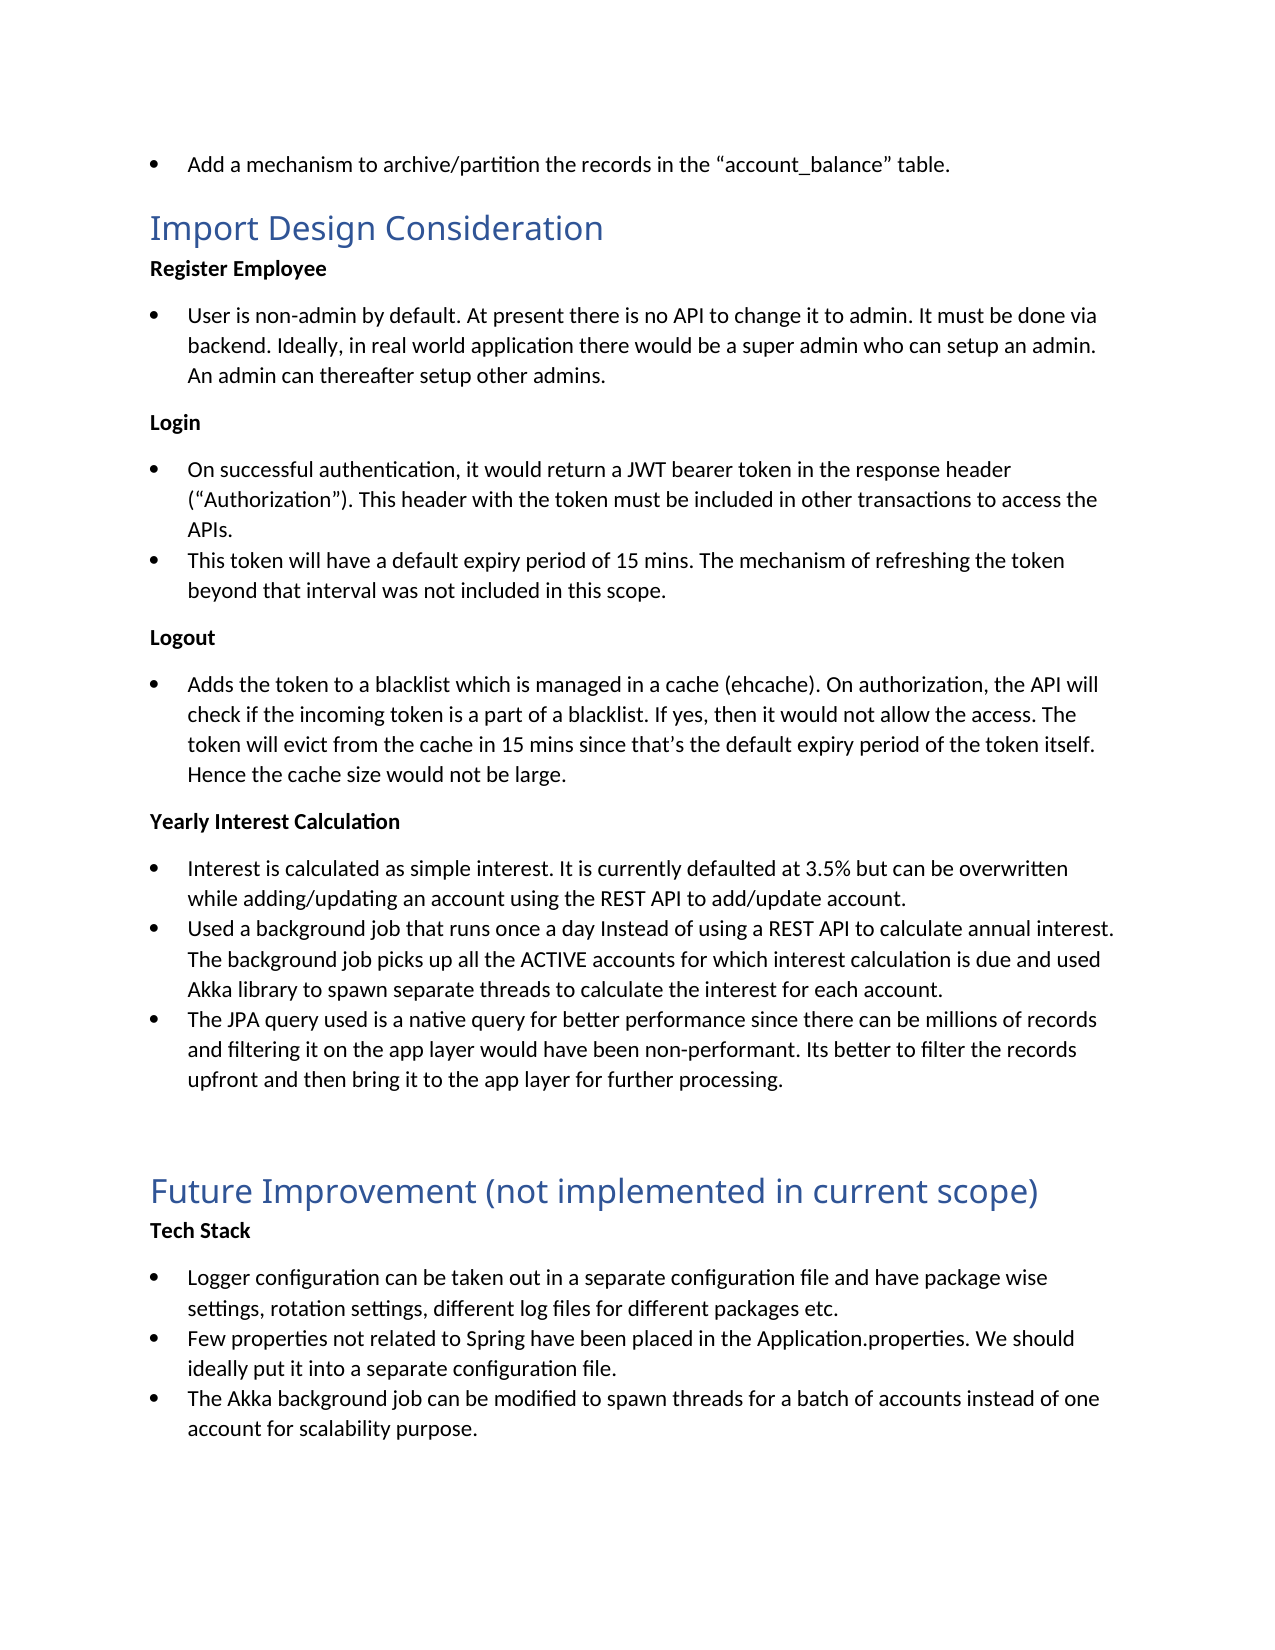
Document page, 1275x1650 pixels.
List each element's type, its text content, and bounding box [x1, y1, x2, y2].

text Logout [150, 623, 1125, 651]
list The Akka background job can be modified to spawn threads for a batch of accounts instead of one account for scalability purpose. [150, 1384, 1125, 1443]
list Interest is calculated as simple interest. It is currently defaulted at 3.5% but can be overwritten while adding/updating an account using the REST API to add/update account. [150, 854, 1125, 912]
list Used a background job that runs once a day Instead of using a REST API to calculate annual interest. The background job picks up all the ACTIVE accounts for which interest calculation is due and used Akka library to spawn separate threads to calculate the interest for each account. [150, 914, 1125, 1003]
list Add a mechanism to archive/partition the records in the “account_balance” table. [150, 150, 1125, 178]
list This token will have a default expiry period of 15 mins. The mechanism of refreshing the token beyond that interval was not included in this scope. [150, 546, 1125, 604]
text Login [150, 408, 1125, 436]
list The JPA query used is a native query for better performance since there can be millions of records and filtering it on the app layer would have been non-performant. Its better to filter the records upfront and then bring it to the app layer for further processing. [150, 1005, 1125, 1094]
list Adds the token to a blacklist which is managed in a cache (ehcache). On authorization, the API will check if the incoming token is a part of a blacklist. If yes, then it would not allow the access. The token will evict from the cache in 15 mins since that’s the default expiry period of the token itself. Hence the cache size would not be large. [150, 670, 1125, 788]
text Tech Stack [150, 1217, 1125, 1245]
list Few properties not related to Spring have been placed in the Application.properties. We should ideally put it into a separate configuration file. [150, 1324, 1125, 1382]
subtitle Future Improvement (not implemented in current scope) [150, 1168, 1125, 1213]
text Yearly Interest Calculation [150, 807, 1125, 835]
list On successful authentication, it would return a JWT bearer token in the response header (“Authorization”). This header with the token must be included in other transactions to access the APIs. [150, 455, 1125, 544]
subtitle Import Design Consideration [150, 205, 1125, 251]
text Register Employee [150, 254, 1125, 282]
list Logger configuration can be taken out in a separate configuration file and have package wise settings, rotation settings, different log files for different packages etc. [150, 1263, 1125, 1322]
list User is non-admin by default. At present there is no API to change it to admin. It must be done via backend. Ideally, in real world application there would be a super admin who can setup an admin. An admin can thereafter setup other admins. [150, 301, 1125, 389]
